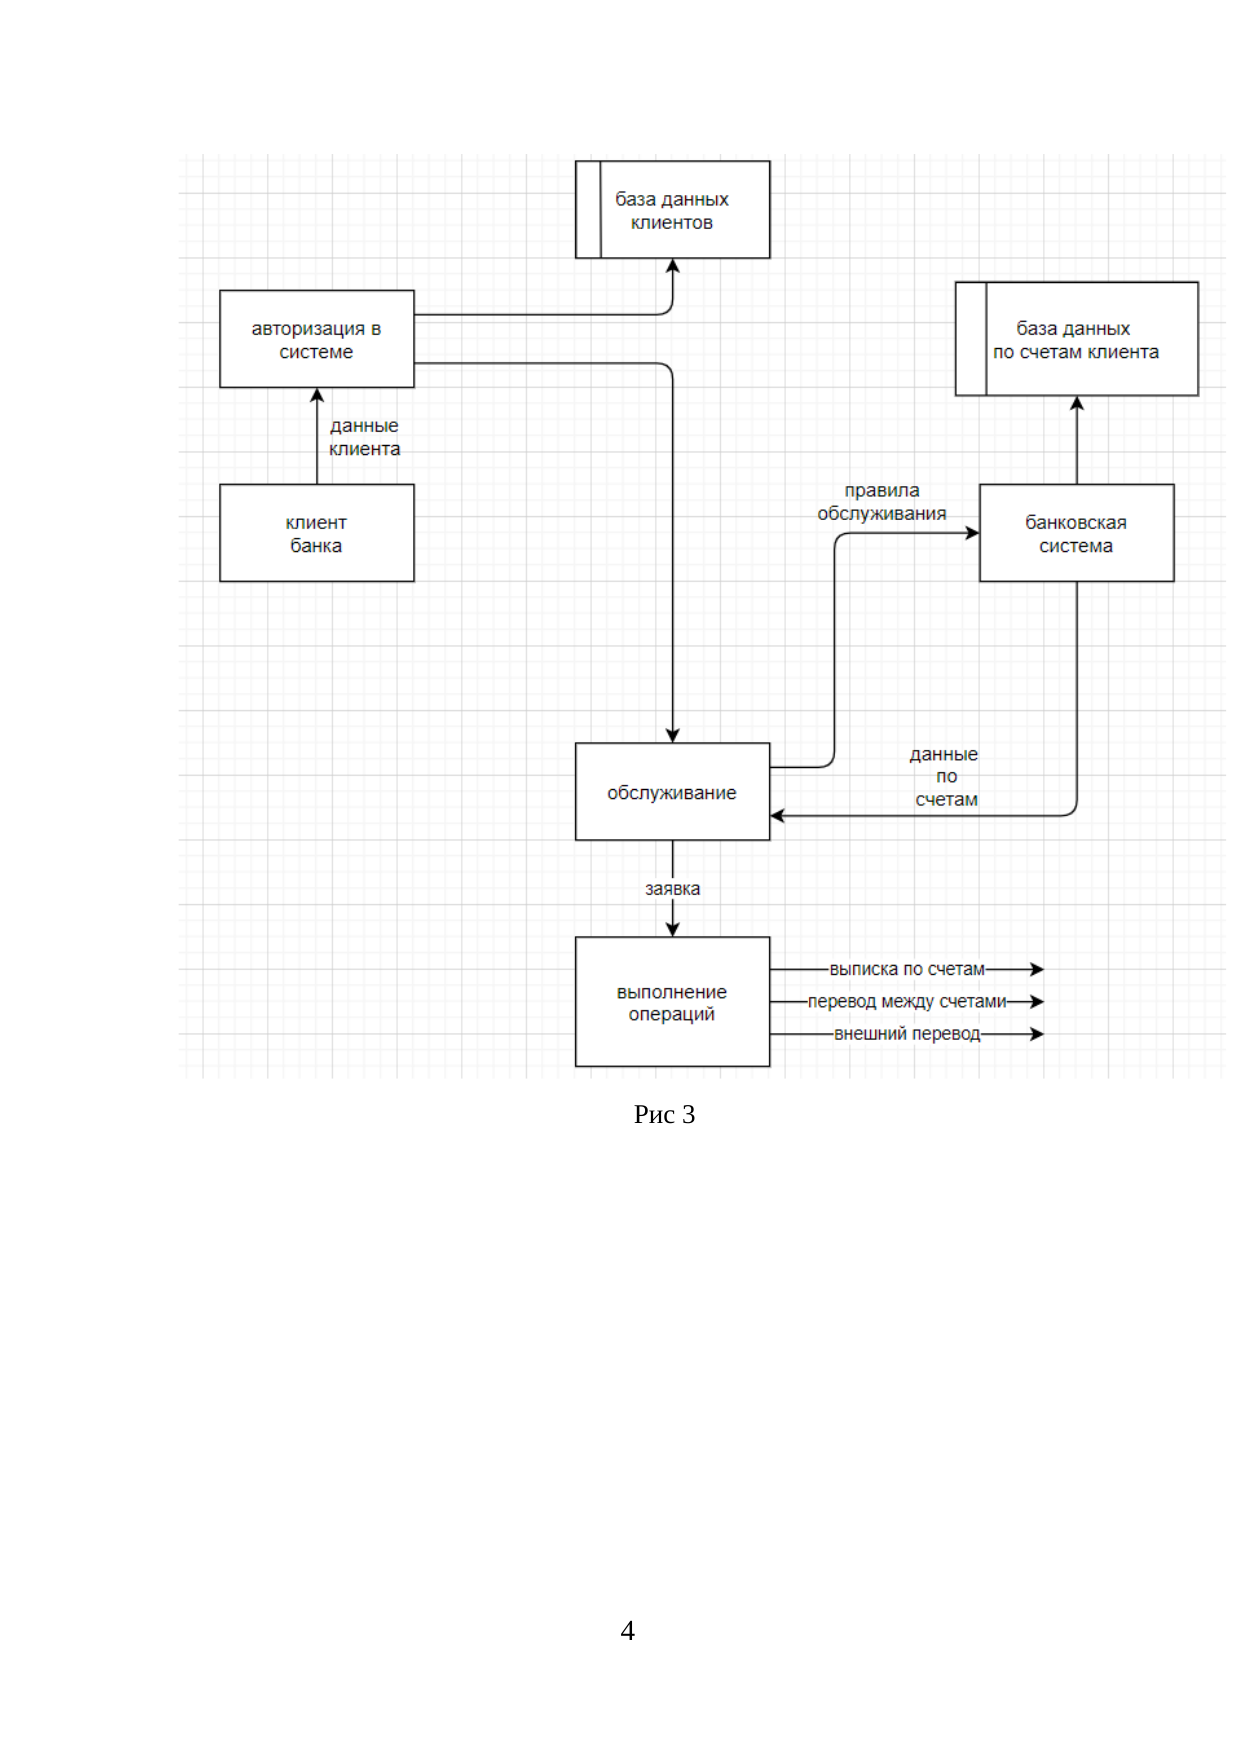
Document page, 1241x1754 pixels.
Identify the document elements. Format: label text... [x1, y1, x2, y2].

text Рис 3 [103, 1098, 1152, 1129]
picture [178, 154, 1227, 1080]
